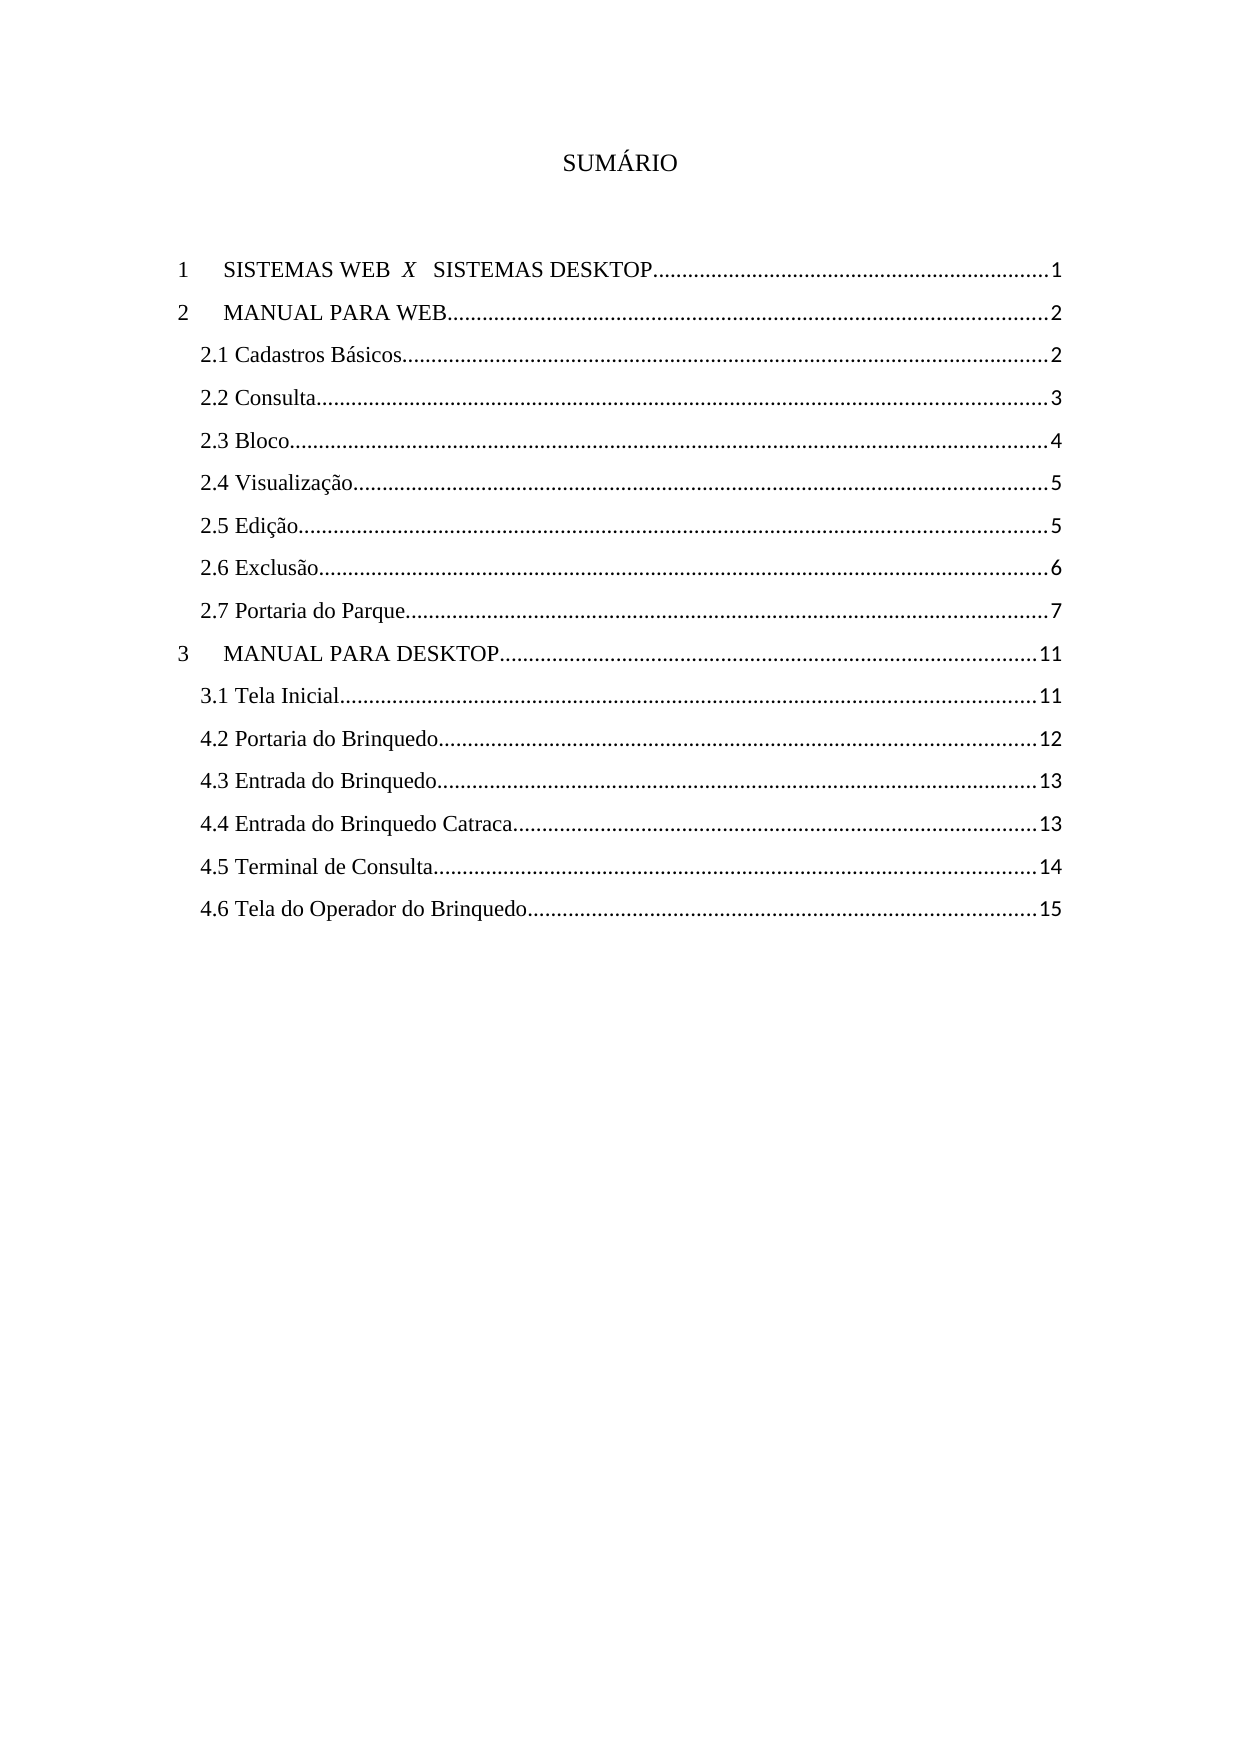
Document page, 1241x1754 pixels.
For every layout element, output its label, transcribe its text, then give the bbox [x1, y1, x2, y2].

text 2.4 Visualização 5 [200, 468, 1063, 496]
text 2.6 Exclusão 6 [200, 553, 1063, 582]
text 1 SISTEMAS WEB X SISTEMAS DESKTOP 1 [177, 255, 1063, 283]
text 2.3 Bloco 4 [200, 426, 1063, 454]
text 2.5 Edição 5 [200, 511, 1063, 539]
text 4.3 Entrada do Brinquedo 13 [200, 767, 1063, 794]
text 4.2 Portaria do Brinquedo 12 [200, 724, 1063, 752]
text 3 MANUAL PARA DESKTOP 11 [177, 639, 1063, 667]
text 2.7 Portaria do Parque 7 [200, 596, 1063, 624]
text 2.2 Consulta 3 [200, 383, 1063, 411]
text 4.6 Tela do Operador do Brinquedo 15 [200, 894, 1063, 922]
text 2.1 Cadastros Básicos 2 [200, 341, 1063, 368]
text SUMÁRIO [177, 148, 1063, 176]
text 4.5 Terminal de Consulta 14 [200, 852, 1063, 880]
text 2 MANUAL PARA WEB 2 [177, 298, 1063, 326]
text 3.1 Tela Inicial 11 [200, 681, 1063, 709]
text 4.4 Entrada do Brinquedo Catraca 13 [200, 809, 1063, 837]
